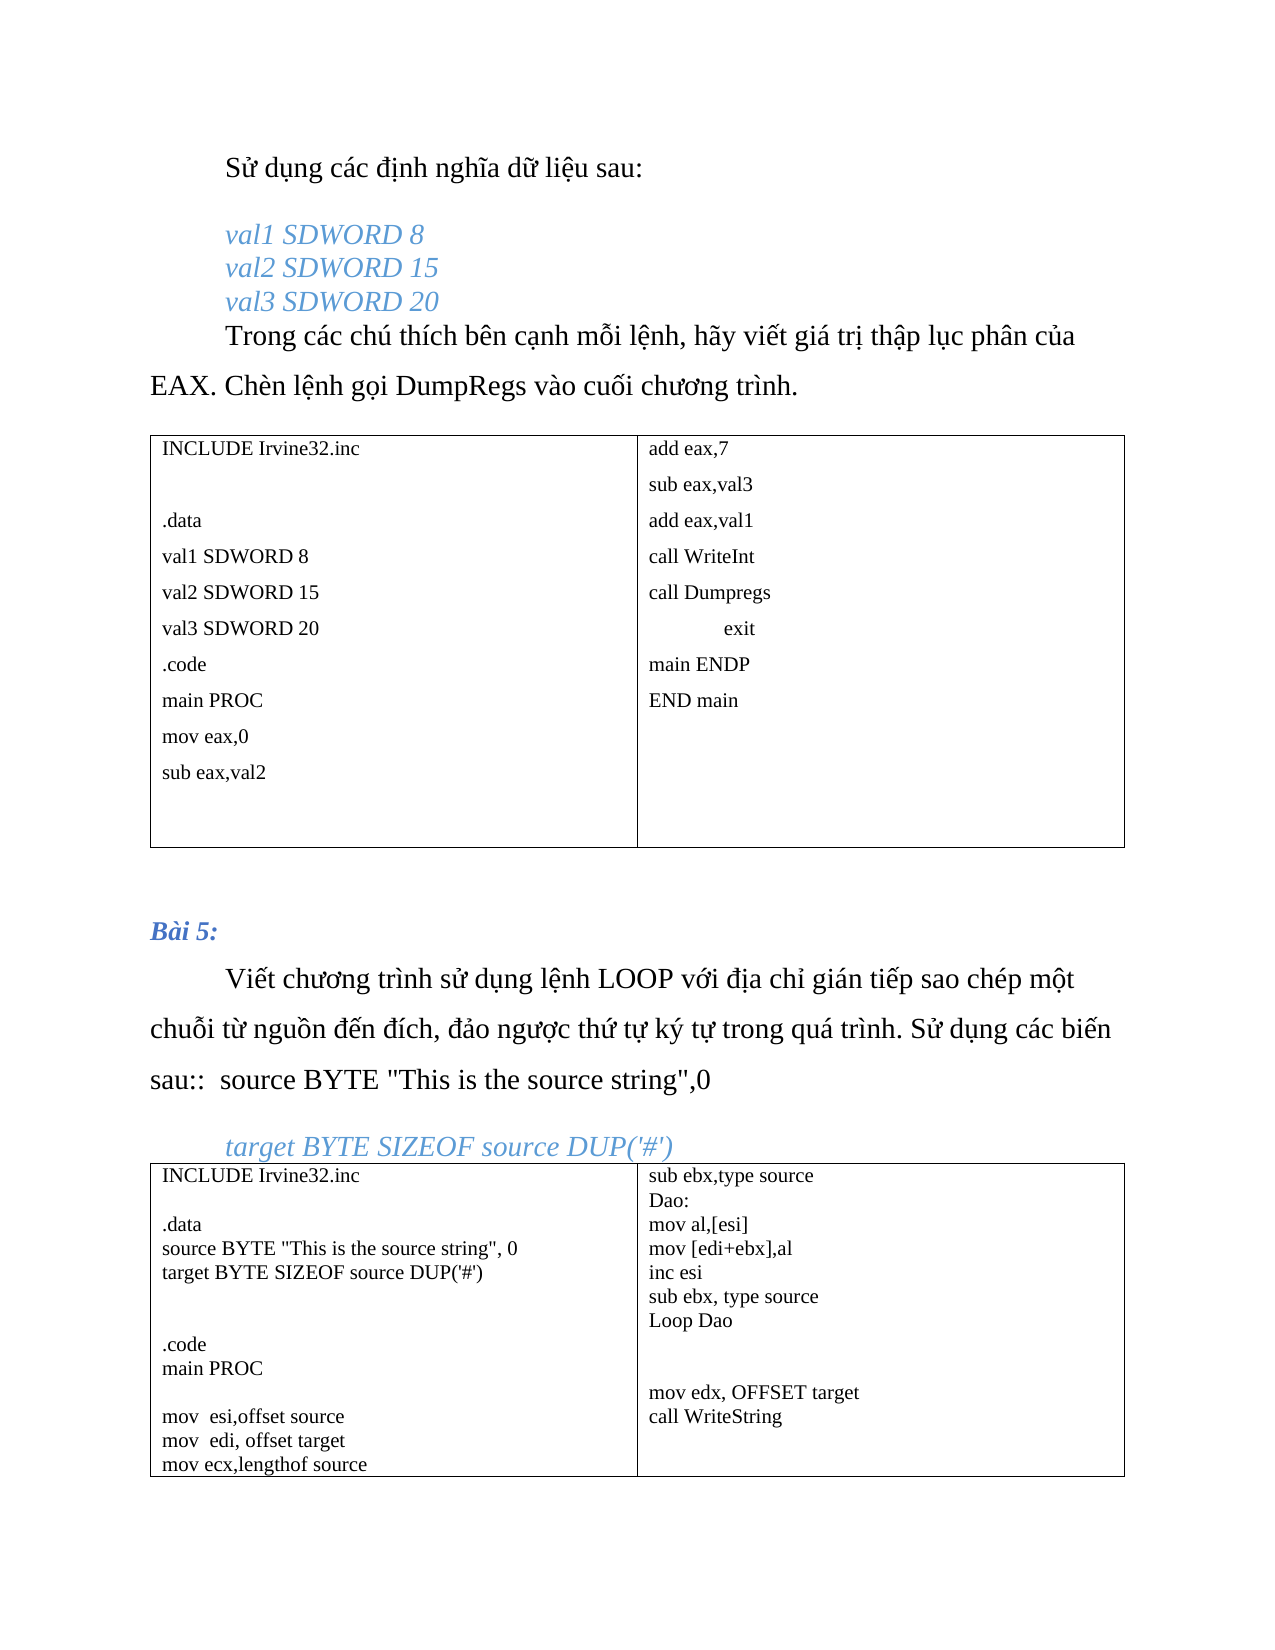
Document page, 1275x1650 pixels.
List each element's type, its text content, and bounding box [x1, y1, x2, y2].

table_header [638, 1164, 1124, 1476]
subtitle Bài 5: [150, 914, 1125, 946]
text val3 SDWORD 20 [150, 284, 1125, 318]
table_header add eax,7 sub eax,val3 add eax,val1 call WriteInt call Dumpregs exit main ENDP END main [638, 436, 1124, 847]
text val1 SDWORD 8 [150, 217, 1125, 251]
table_header INCLUDE Irvine32.inc .data val1 SDWORD 8 val2 SDWORD 15 val3 SDWORD 20 .code main PROC mov eax,0 sub eax,val2 [151, 436, 637, 847]
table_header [151, 1164, 637, 1476]
text Sử dụng các định nghĩa dữ liệu sau: [150, 150, 1125, 183]
text Viết chương trình sử dụng lệnh LOOP với địa chỉ gián tiếp sao chép một chuỗi từ nguồn đến đích, đảo ngược thứ tự ký tự trong quá trình. Sử dụng các biến sau:: source BYTE "This is the source string",0 [150, 961, 1125, 1095]
text Trong các chú thích bên cạnh mỗi lệnh, hãy viết giá trị thập lục phân của EAX. Chèn lệnh gọi DumpRegs vào cuối chương trình. [150, 318, 1125, 401]
text val2 SDWORD 15 [150, 251, 1125, 284]
text target BYTE SIZEOF source DUP('#') [150, 1129, 1125, 1162]
